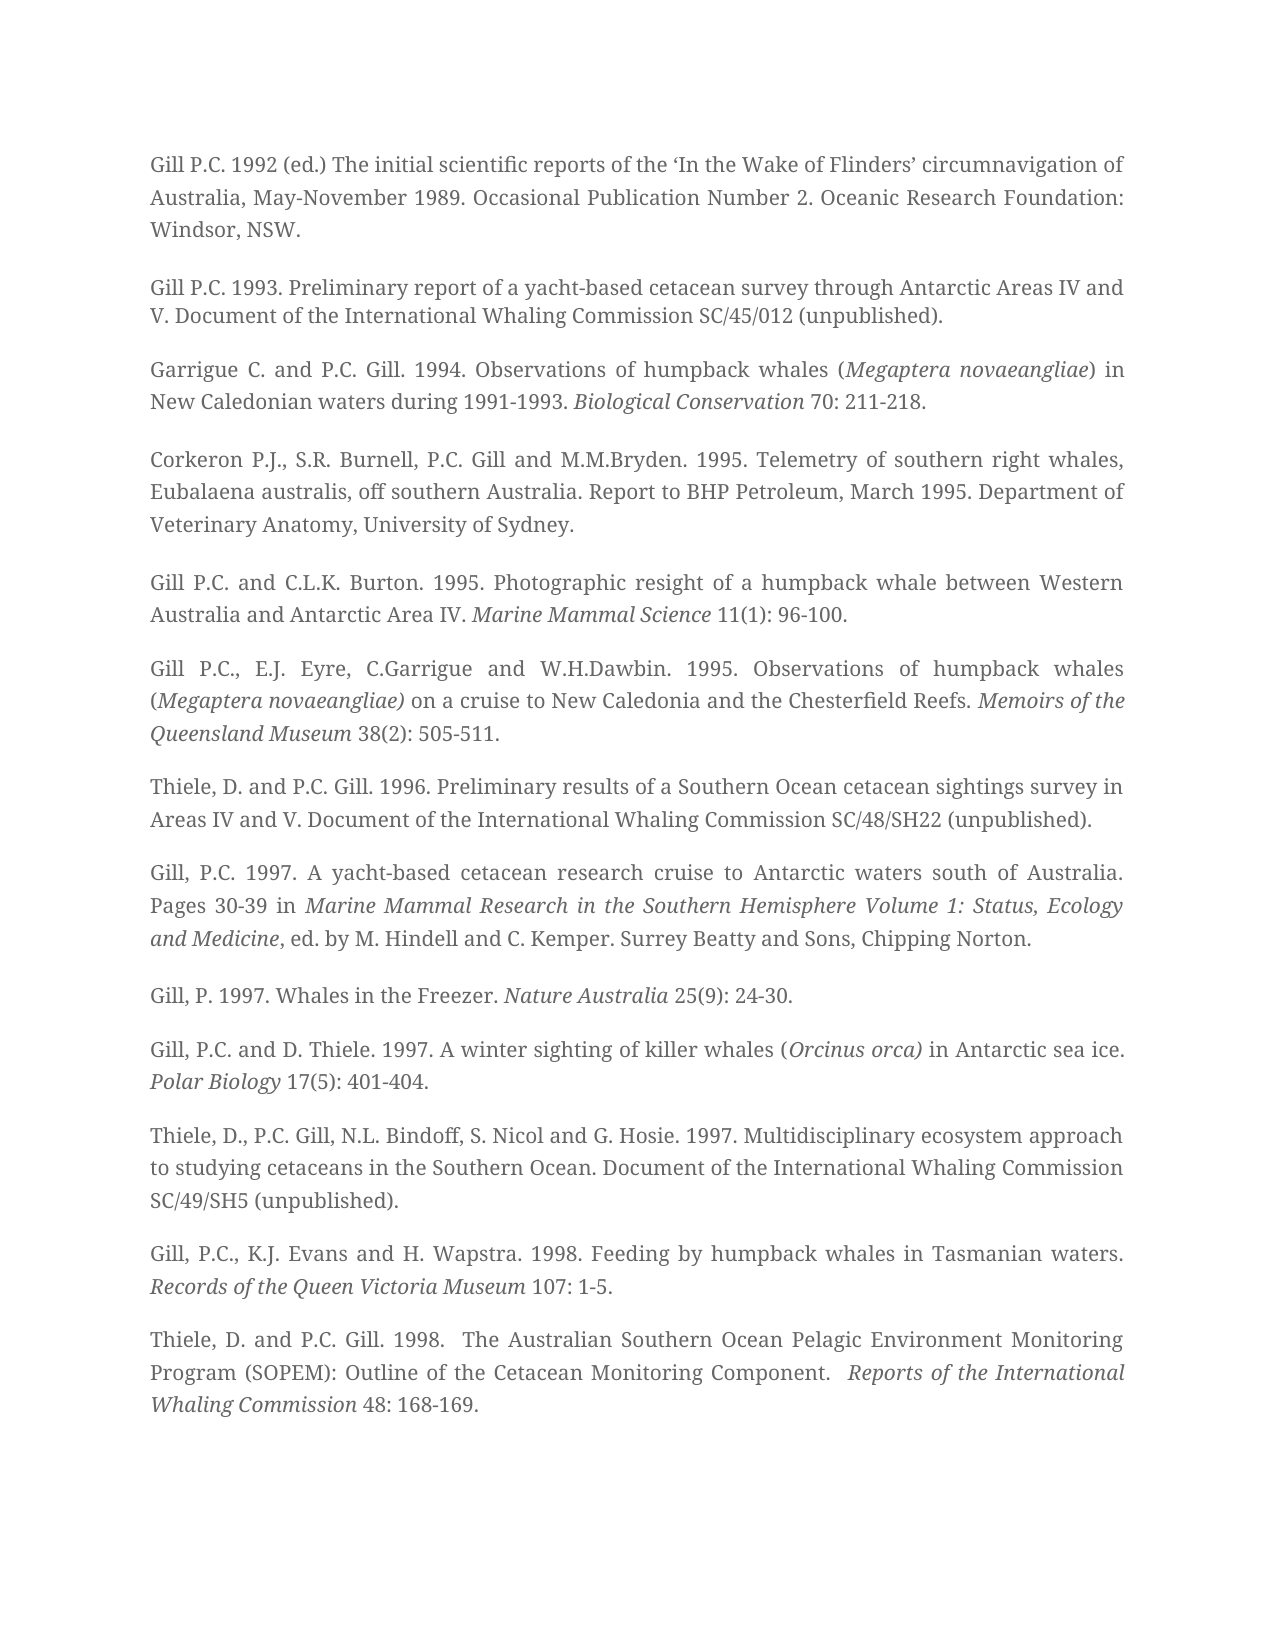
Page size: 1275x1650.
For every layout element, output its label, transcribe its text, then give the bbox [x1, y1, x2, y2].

text Gill P.C. 1992 (ed.) The initial scientific reports of the ‘In the Wake of Flinders’ circumnavigation of , May-November 1989. Occasional Publication Number 2. Oceanic Research Foundation: Windsor, NSW. [150, 150, 1125, 244]
text Garrigue C. and P.C. Gill. 1994. Observations of humpback whales (Megaptera novaeangliae) in New Caledonian waters during 1991-1993. Biological Conservation 70: 211-218. [150, 355, 1125, 416]
text Thiele, D. and P.C. Gill. 1996. Preliminary results of a Southern Ocean cetacean sightings survey in Areas IV and V. Document of the International Whaling Commission SC/48/SH22 (unpublished). [150, 772, 1125, 833]
text Gill P.C., E.J. Eyre, C.Garrigue and W.H.Dawbin. 1995. Observations of humpback whales (Megaptera novaeangliae) on a cruise to and the Chesterfield Reefs. Memoirs of the Museum 38(2): 505-511. [150, 654, 1125, 747]
text Gill P.C. 1993. Preliminary report of a yacht-based cetacean survey through Antarctic Areas IV and V. Document of the International Whaling Commission SC/45/012 (unpublished). [150, 273, 1125, 330]
text Corkeron P.J., S.R. Burnell, P.C. Gill and M.M.Bryden. 1995. Telemetry of southern right whales, Eubalaena australis, off southern . Report to BHP Petroleum, March 1995. Department of Veterinary Anatomy, . [150, 445, 1125, 538]
text Gill, P. 1997. Whales in the Freezer. Nature 25(9): 24-30. [150, 981, 1125, 1010]
text Gill, P.C. 1997. A yacht-based cetacean research cruise to Antarctic waters south of . Pages 30-39 in Marine Mammal Research in the Southern Hemisphere Volume 1: Status, Ecology and Medicine, ed. by M. Hindell and C. Kemper. Beatty and Sons, Chipping Norton. [150, 858, 1125, 952]
text Thiele, D. and P.C. Gill. 1998. The Australian Southern Ocean Pelagic Environment Monitoring Program (SOPEM): Outline of the Cetacean Monitoring Component. Reports of the International Whaling Commission 48: 168-169. [150, 1325, 1125, 1419]
text Gill P.C. and C.L.K. Burton. 1995. Photographic resight of a humpback whale between and Antarctic Area IV. Marine Mammal Science 11(1): 96-100. [150, 568, 1125, 629]
text Thiele, D., P.C. Gill, N.L. Bindoff, S. Nicol and G. Hosie. 1997. Multidisciplinary ecosystem approach to studying cetaceans in the Southern Ocean. Document of the International Whaling Commission SC/49/SH5 (unpublished). [150, 1121, 1125, 1214]
text Gill, P.C. and D. Thiele. 1997. A winter sighting of killer whales (Orcinus orca) in Antarctic sea ice. Polar Biology 17(5): 401-404. [150, 1035, 1125, 1096]
text Gill, P.C., K.J. Evans and H. Wapstra. 1998. Feeding by humpback whales in Tasmanian waters. Records of the 107: 1-5. [150, 1239, 1125, 1300]
